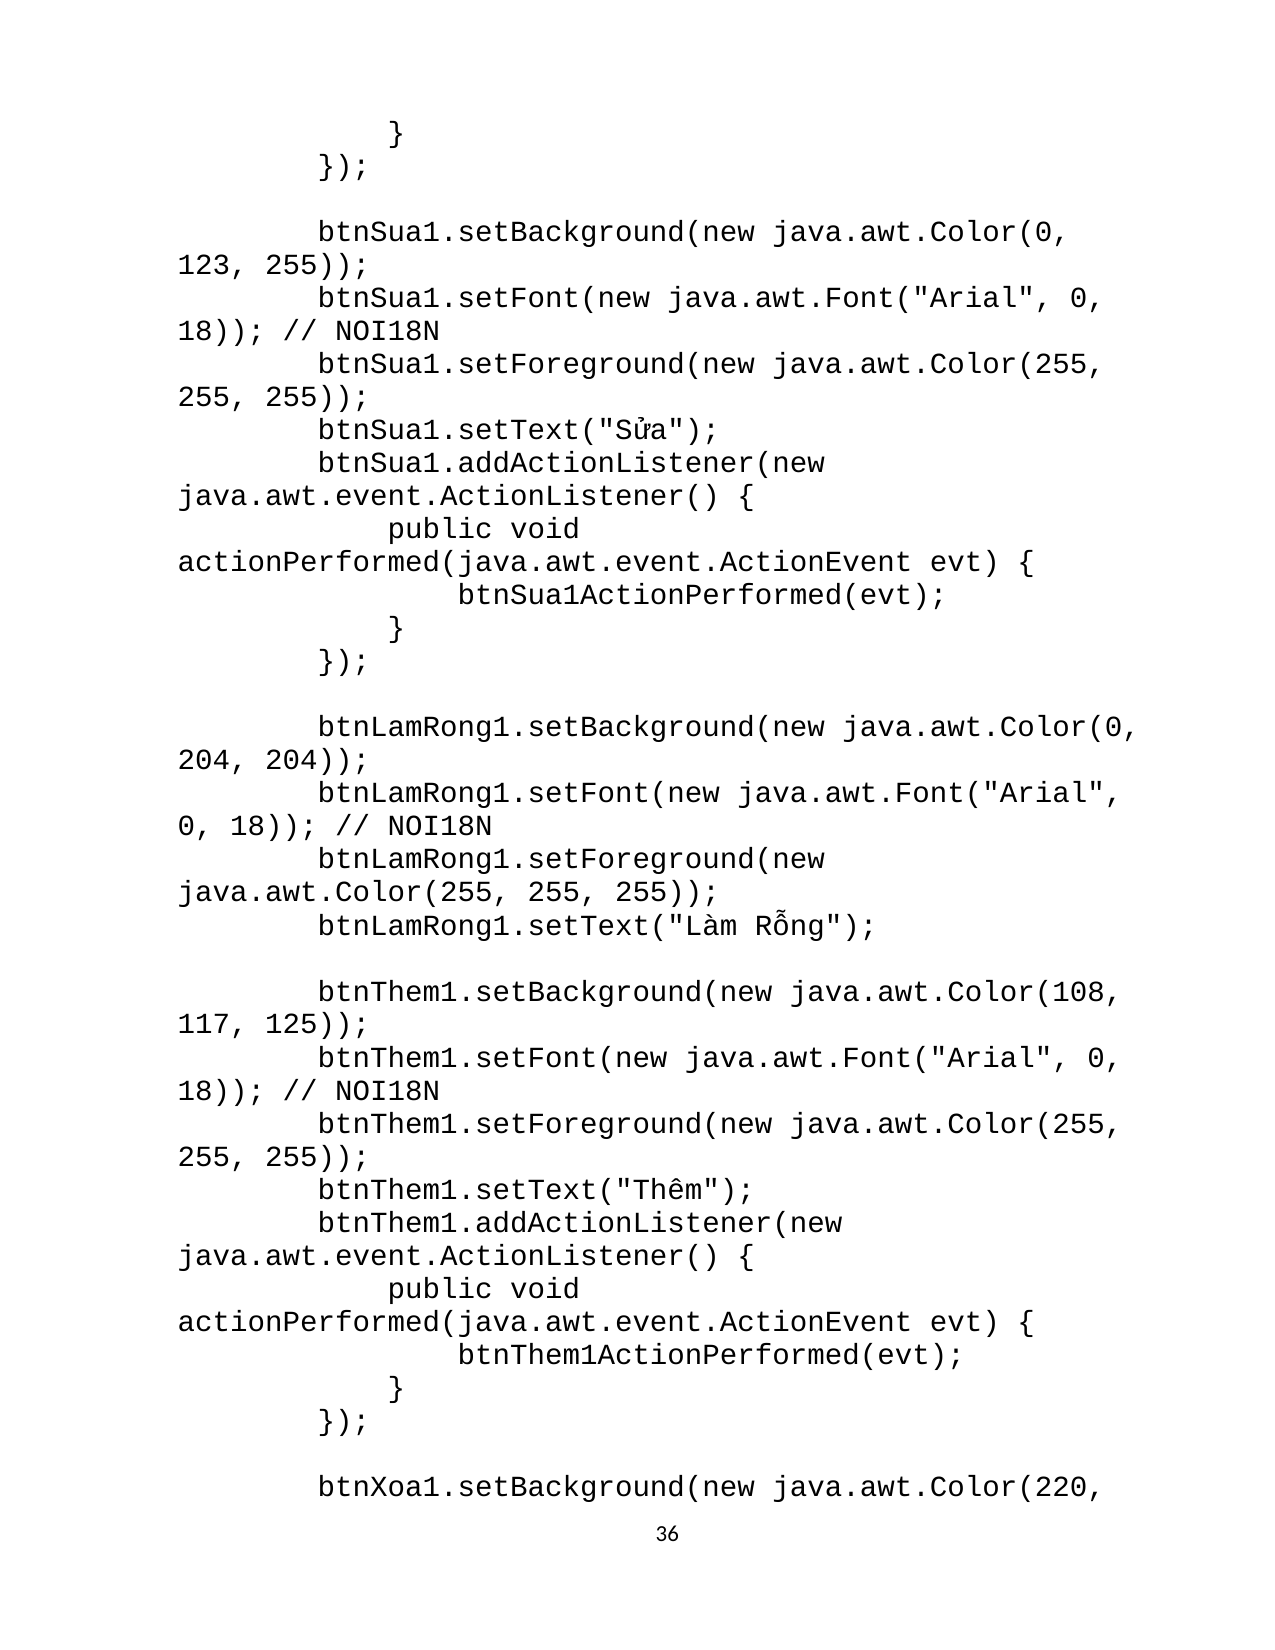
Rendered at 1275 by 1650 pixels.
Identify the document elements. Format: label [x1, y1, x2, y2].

text [177, 118, 1157, 1505]
